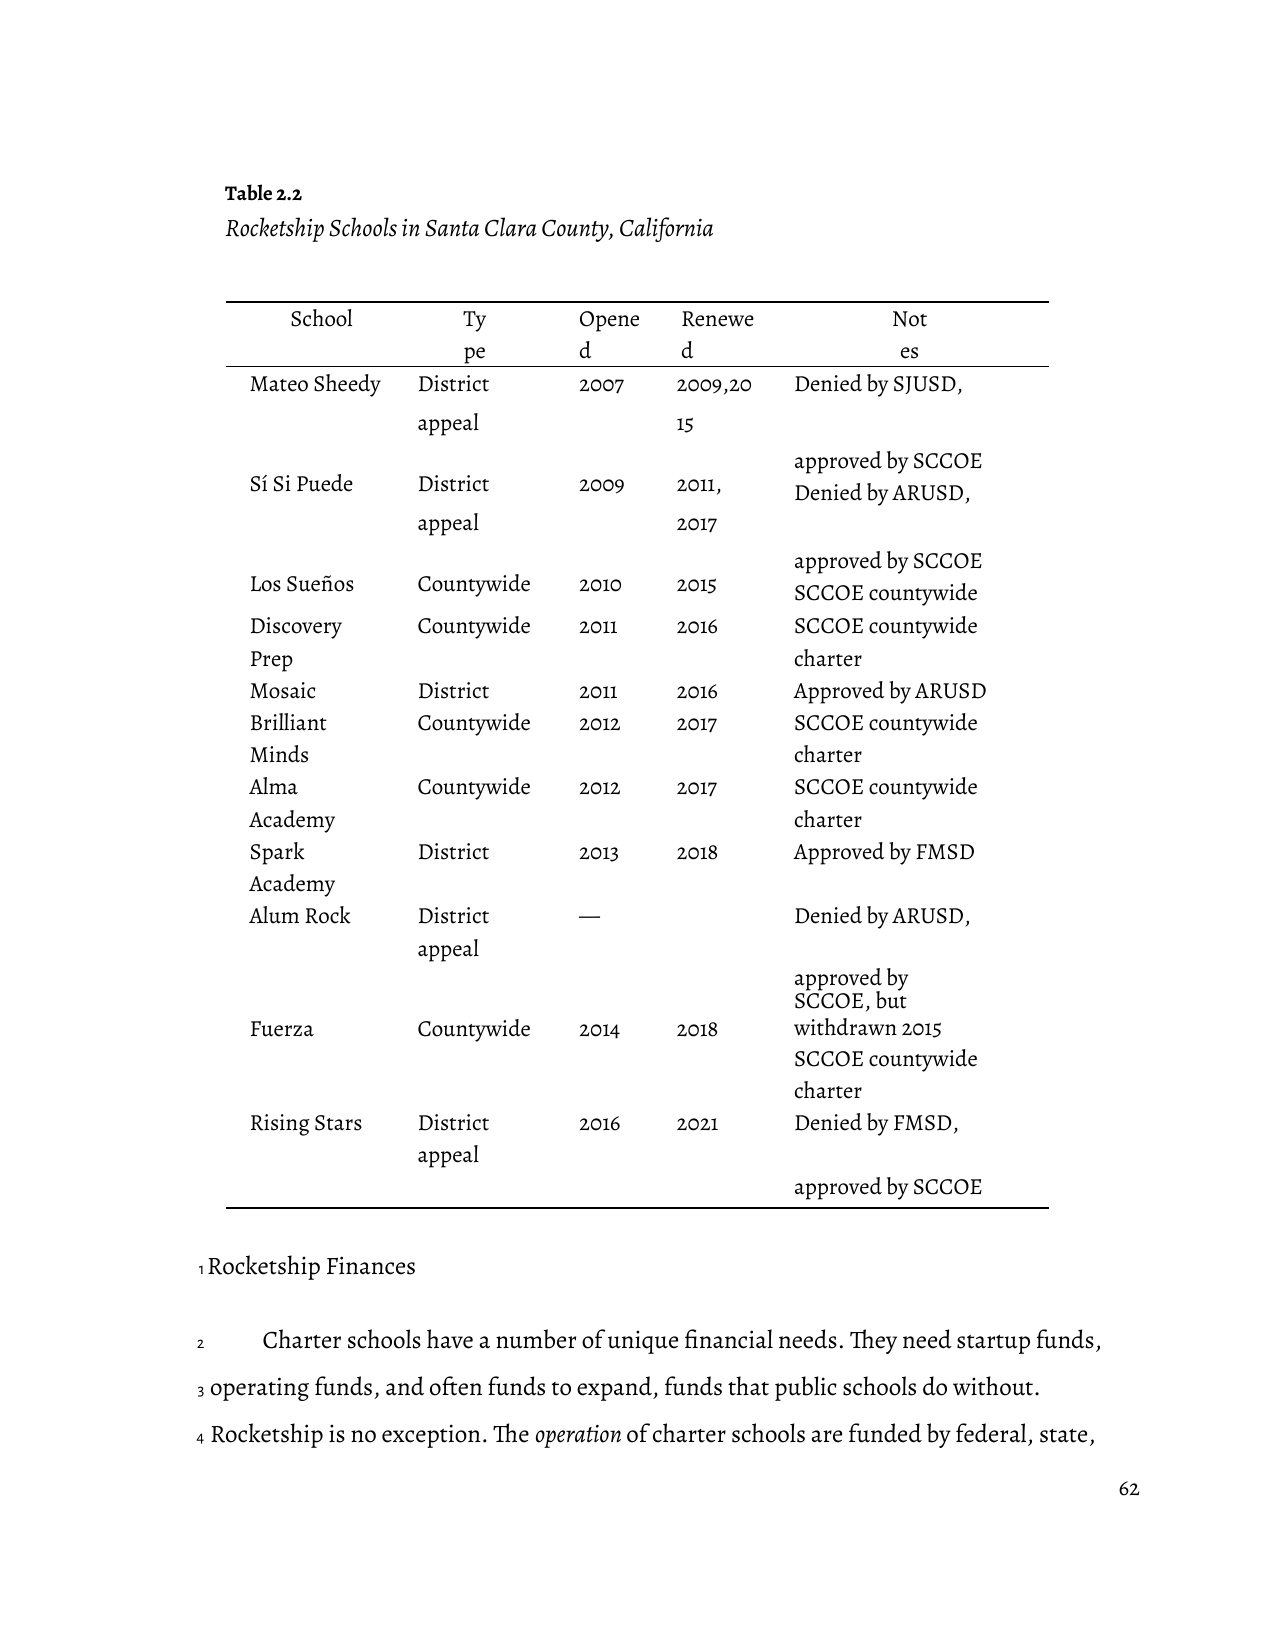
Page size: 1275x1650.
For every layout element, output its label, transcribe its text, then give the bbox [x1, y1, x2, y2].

text Rocketship Schools in Santa Clara County, California [225, 211, 1139, 245]
text 1 Rocketship Finances [198, 1249, 1139, 1283]
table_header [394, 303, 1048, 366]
text 2 Charter schools have a number of unique financial needs. They need startup funds, [197, 1323, 1139, 1357]
text 3 operating funds, and often funds to expand, funds that public schools do without. [197, 1370, 1139, 1404]
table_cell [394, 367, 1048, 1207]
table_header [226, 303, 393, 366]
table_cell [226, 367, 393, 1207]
text Table 2.2 [225, 179, 1139, 208]
text 4 Rocketship is no exception. The operation of charter schools are funded by federal, state, [196, 1417, 1139, 1451]
